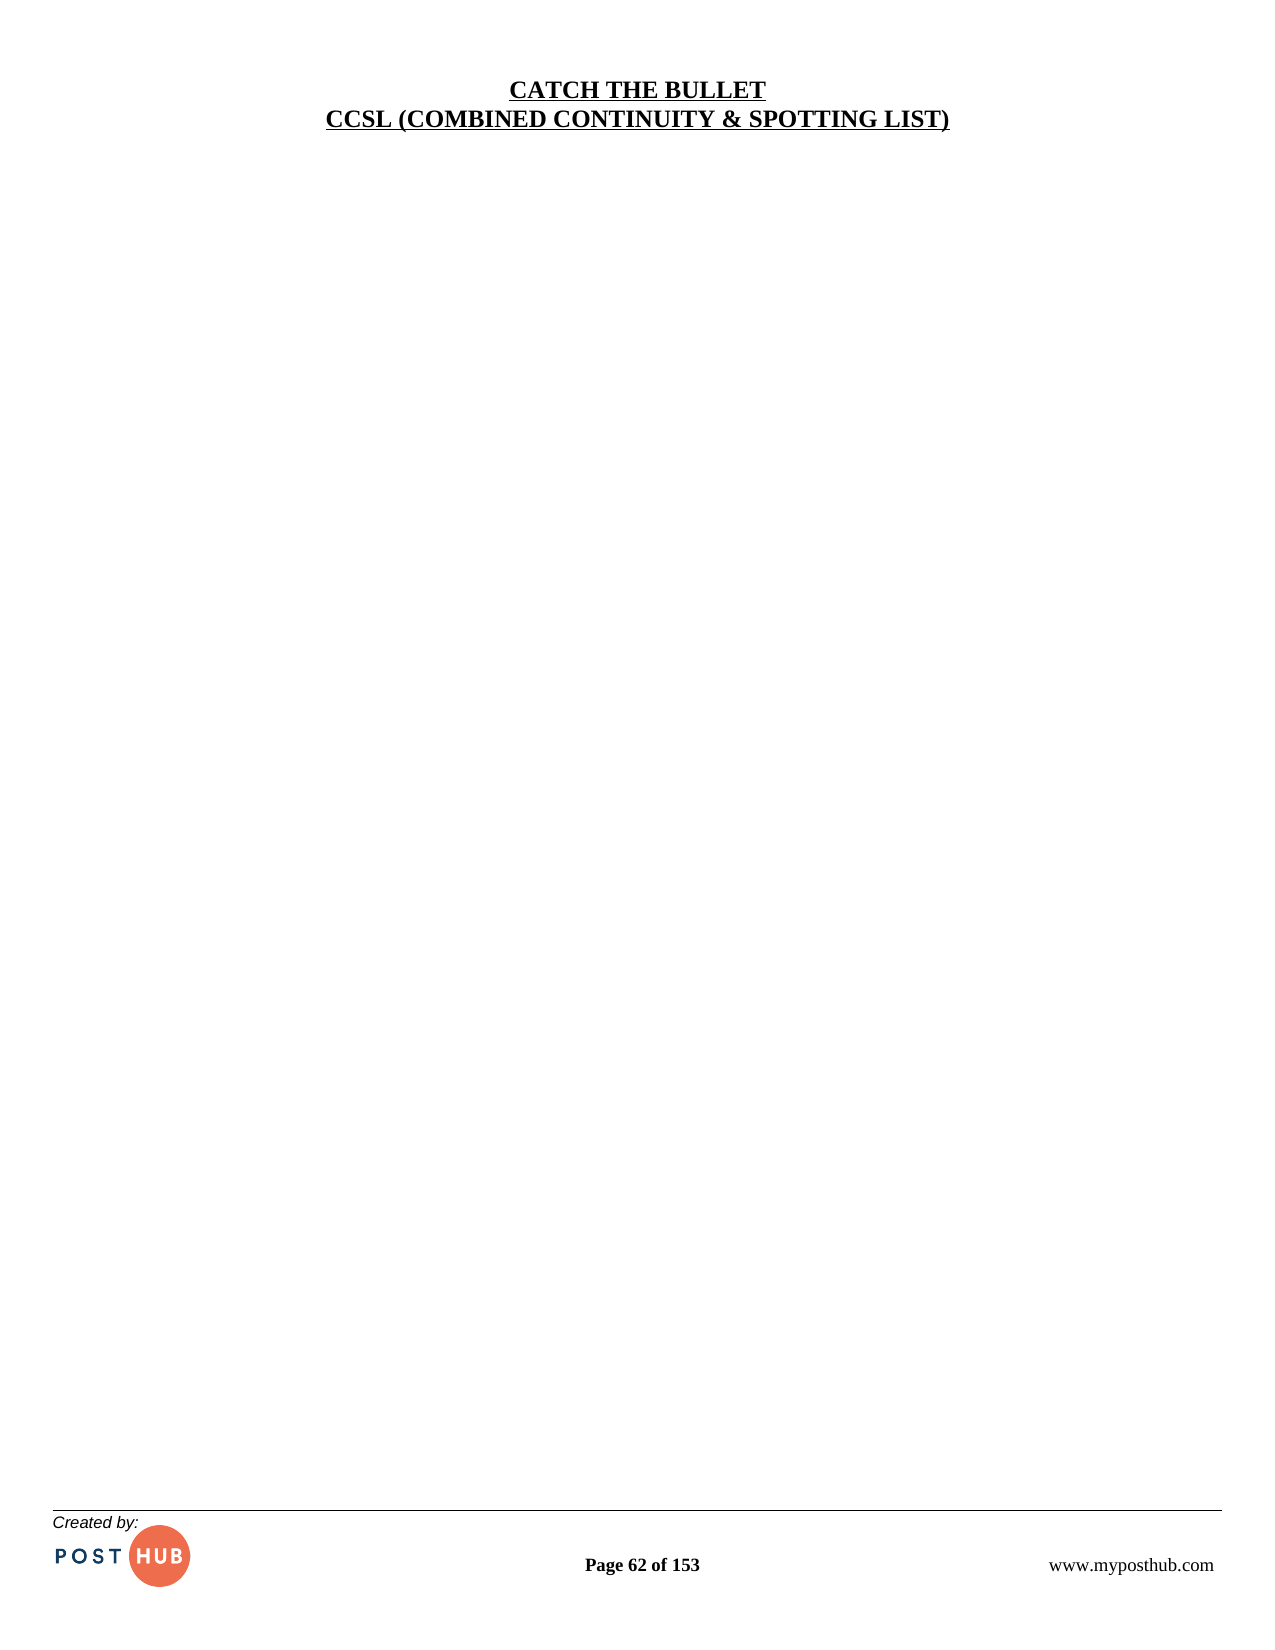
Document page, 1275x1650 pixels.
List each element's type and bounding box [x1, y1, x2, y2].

picture [55, 1525, 191, 1587]
